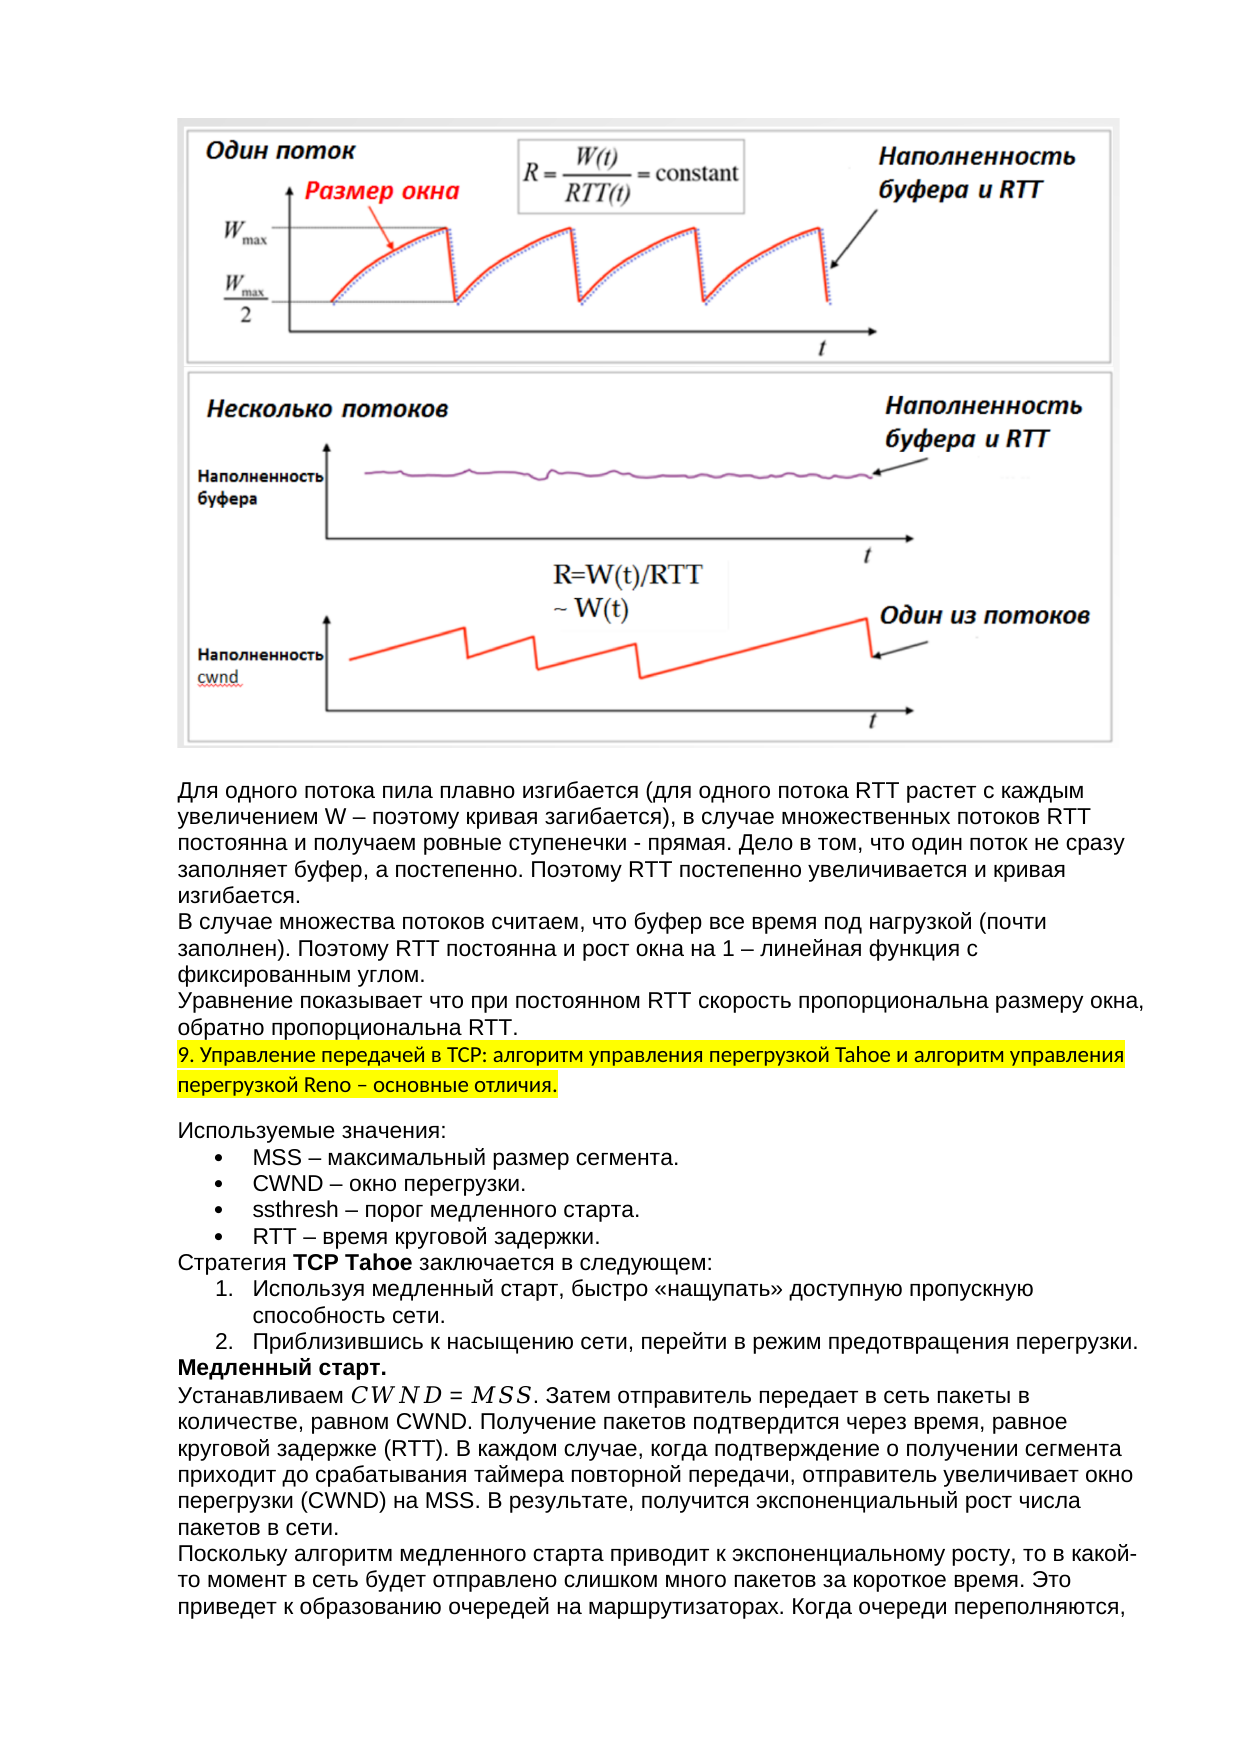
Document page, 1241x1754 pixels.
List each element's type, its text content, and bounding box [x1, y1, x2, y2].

list RTT – время круговой задержки. [215, 1223, 1152, 1249]
list ssthresh – порог медленного старта. [215, 1196, 1152, 1223]
text Устанавливаем 𝐶𝑊𝑁𝐷 = 𝑀𝑆𝑆. Затем отправитель передает в сеть пакеты в количестве, равном CWND. Получение пакетов подтвердится через время, равное круговой задержке (RTT). В каждом случае, когда подтверждение о получении сегмента приходит до срабатывания таймера повторной передачи, отправитель увеличивает окно перегрузки (CWND) на MSS. В результате, получится экспоненциальный рост числа пакетов в сети. [177, 1381, 1152, 1540]
list Используя медленный старт, быстро «нащупать» доступную пропускную способность сети. [215, 1275, 1152, 1328]
picture [177, 118, 1120, 748]
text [177, 1540, 1152, 1619]
text Медленный старт. [177, 1354, 1152, 1381]
text Уравнение показывает что при постоянном RTT скорость пропорциональна размеру окна, обратно пропорциональна RTT. [177, 987, 1152, 1040]
text 9. Управление передачей в ТСР: алгоритм управления перегрузкой Tahoe и алгоритм управления перегрузкой Reno – основные отличия. [177, 1040, 1152, 1098]
text Используемые значения: [177, 1117, 1152, 1143]
list CWND – окно перегрузки. [215, 1170, 1152, 1196]
text Стратегия TCP Tahoe заключается в следующем: [177, 1249, 1152, 1275]
text В случае множества потоков считаем, что буфер все время под нагрузкой (почти заполнен). Поэтому RTT постоянна и рост окна на 1 – линейная функция с фиксированным углом. [177, 908, 1152, 987]
list Приблизившись к насыщению сети, перейти в режим предотвращения перегрузки. [215, 1328, 1152, 1354]
text Для одного потока пила плавно изгибается (для одного потока RTT растет с каждым увеличением W – поэтому кривая загибается), в случае множественных потоков RTT постоянна и получаем ровные ступенечки - прямая. Дело в том, что один поток не сразу заполняет буфер, а постепенно. Поэтому RTT постепенно увеличивается и кривая изгибается. [177, 777, 1152, 908]
list MSS – максимальный размер сегмента. [215, 1143, 1152, 1170]
